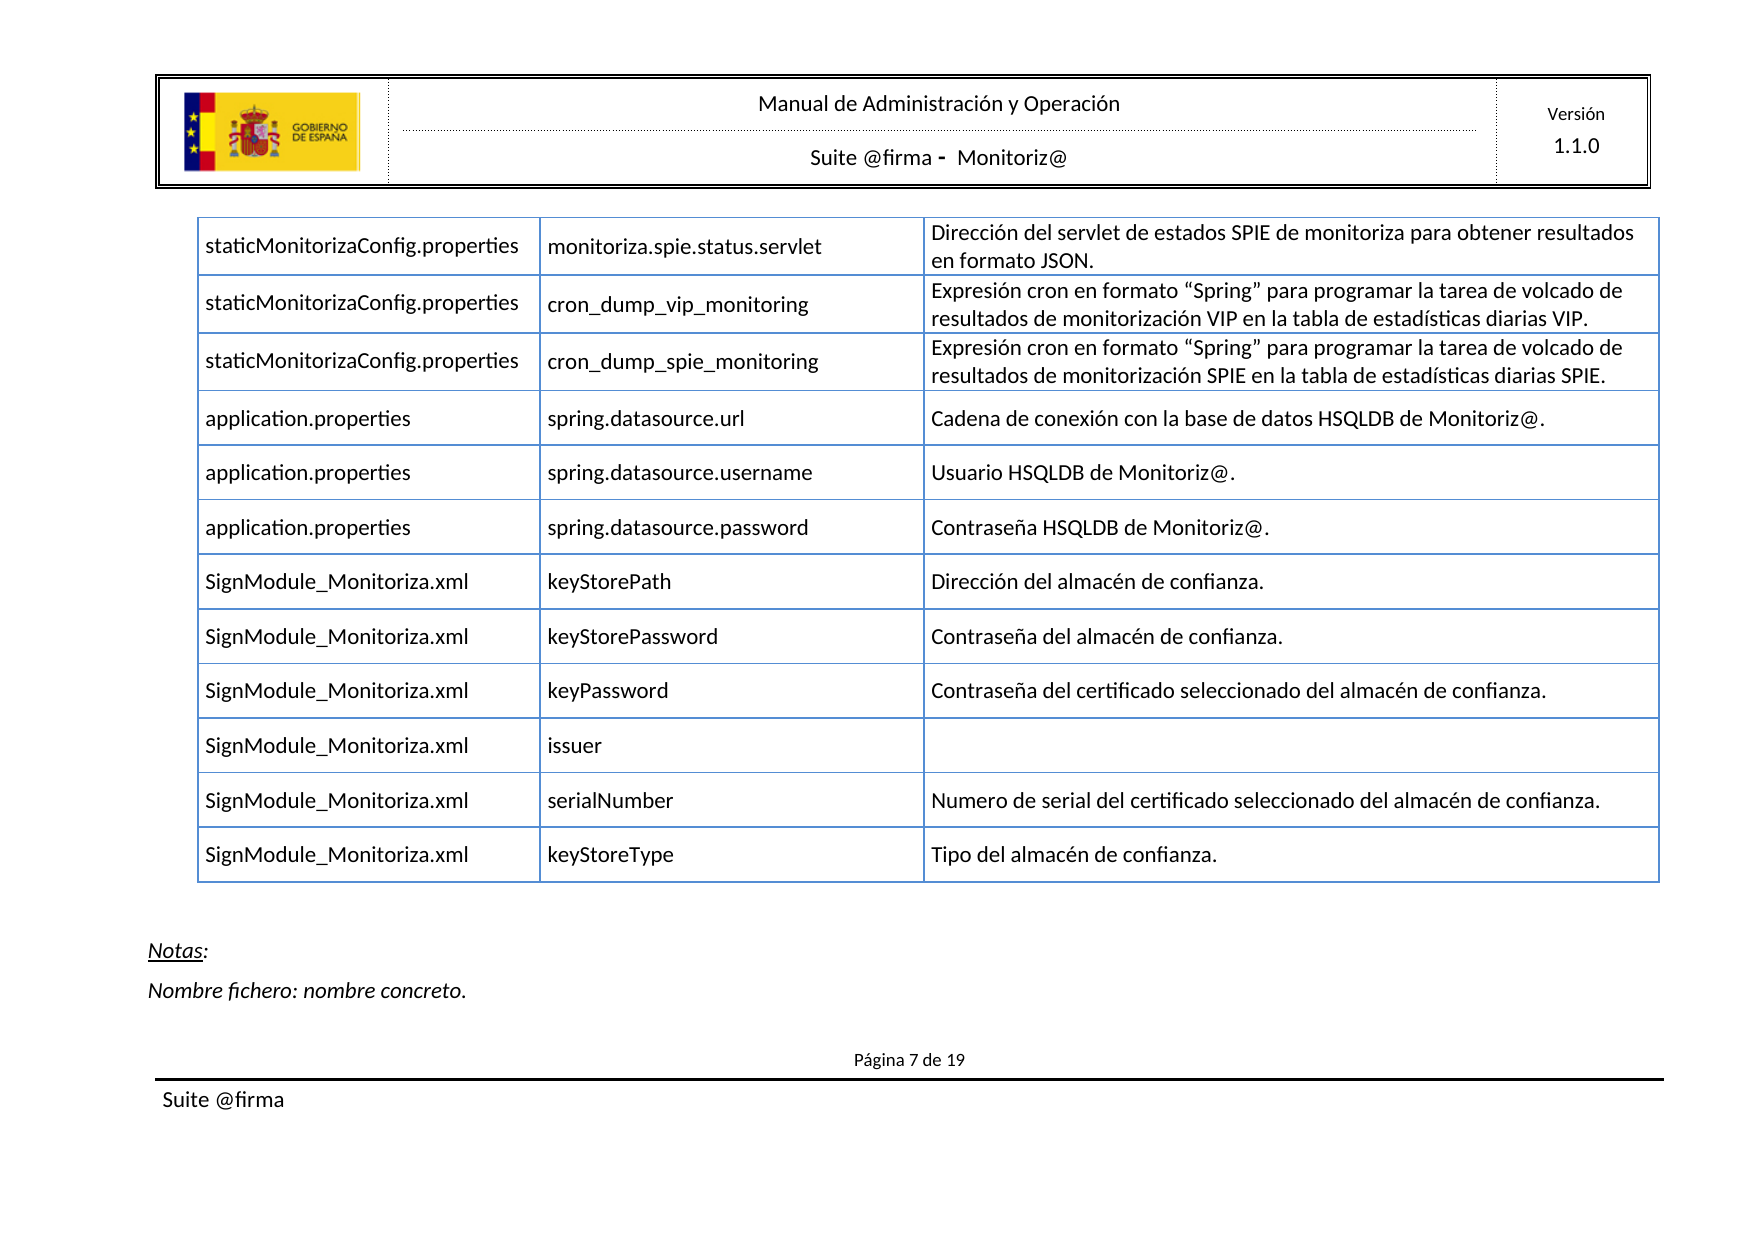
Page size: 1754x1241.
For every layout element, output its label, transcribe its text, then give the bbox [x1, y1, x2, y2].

table_cell Numero de serial del certificado seleccionado del almacén de confianza. [925, 773, 1658, 826]
table_cell SignModule_Monitoriza.xml [199, 664, 539, 717]
table_cell cron_dump_spie_monitoring [541, 334, 923, 389]
table_cell SignModule_Monitoriza.xml [199, 719, 539, 772]
table_cell Tipo del almacén de confianza. [925, 828, 1658, 881]
table_cell Contraseña del almacén de confianza. [925, 610, 1658, 662]
table_cell staticMonitorizaConfig.properties [199, 276, 539, 332]
table_cell SignModule_Monitoriza.xml [199, 828, 539, 881]
table_cell SignModule_Monitoriza.xml [199, 555, 539, 608]
table_cell application.properties [199, 446, 539, 499]
table_cell Contraseña del certificado seleccionado del almacén de confianza. [925, 664, 1658, 717]
table_cell Expresión cron en formato “Spring” para programar la tarea de volcado de resultados de monitorización VIP en la tabla de estadísticas diarias VIP. [925, 276, 1658, 332]
picture [182, 89, 364, 174]
table_cell Usuario HSQLDB de Monitoriz@. [925, 446, 1658, 499]
text Nombre fichero: nombre concreto. [148, 976, 1606, 1004]
table_cell staticMonitorizaConfig.properties [199, 218, 539, 274]
table_cell issuer [541, 719, 923, 772]
table_cell cron_dump_vip_monitoring [541, 276, 923, 332]
table_cell application.properties [199, 500, 539, 553]
table_cell staticMonitorizaConfig.properties [199, 334, 539, 389]
table_cell Dirección del servlet de estados SPIE de monitoriza para obtener resultados en formato JSON. [925, 218, 1658, 274]
table_cell keyPassword [541, 664, 923, 717]
table_cell application.properties [199, 391, 539, 444]
text Notas: [148, 936, 1606, 964]
table_cell spring.datasource.password [541, 500, 923, 553]
table_cell serialNumber [541, 773, 923, 826]
table_cell keyStoreType [541, 828, 923, 881]
table_cell Dirección del almacén de confianza. [925, 555, 1658, 608]
table_cell keyStorePassword [541, 610, 923, 662]
table_cell monitoriza.spie.status.servlet [541, 218, 923, 274]
table_cell Cadena de conexión con la base de datos HSQLDB de Monitoriz@. [925, 391, 1658, 444]
table_cell spring.datasource.url [541, 391, 923, 444]
table_cell SignModule_Monitoriza.xml [199, 610, 539, 662]
table_cell keyStorePath [541, 555, 923, 608]
table_cell Contraseña HSQLDB de Monitoriz@. [925, 500, 1658, 553]
table_cell Expresión cron en formato “Spring” para programar la tarea de volcado de resultados de monitorización SPIE en la tabla de estadísticas diarias SPIE. [925, 334, 1658, 389]
table_cell [925, 719, 1658, 772]
table_cell SignModule_Monitoriza.xml [199, 773, 539, 826]
table_cell spring.datasource.username [541, 446, 923, 499]
